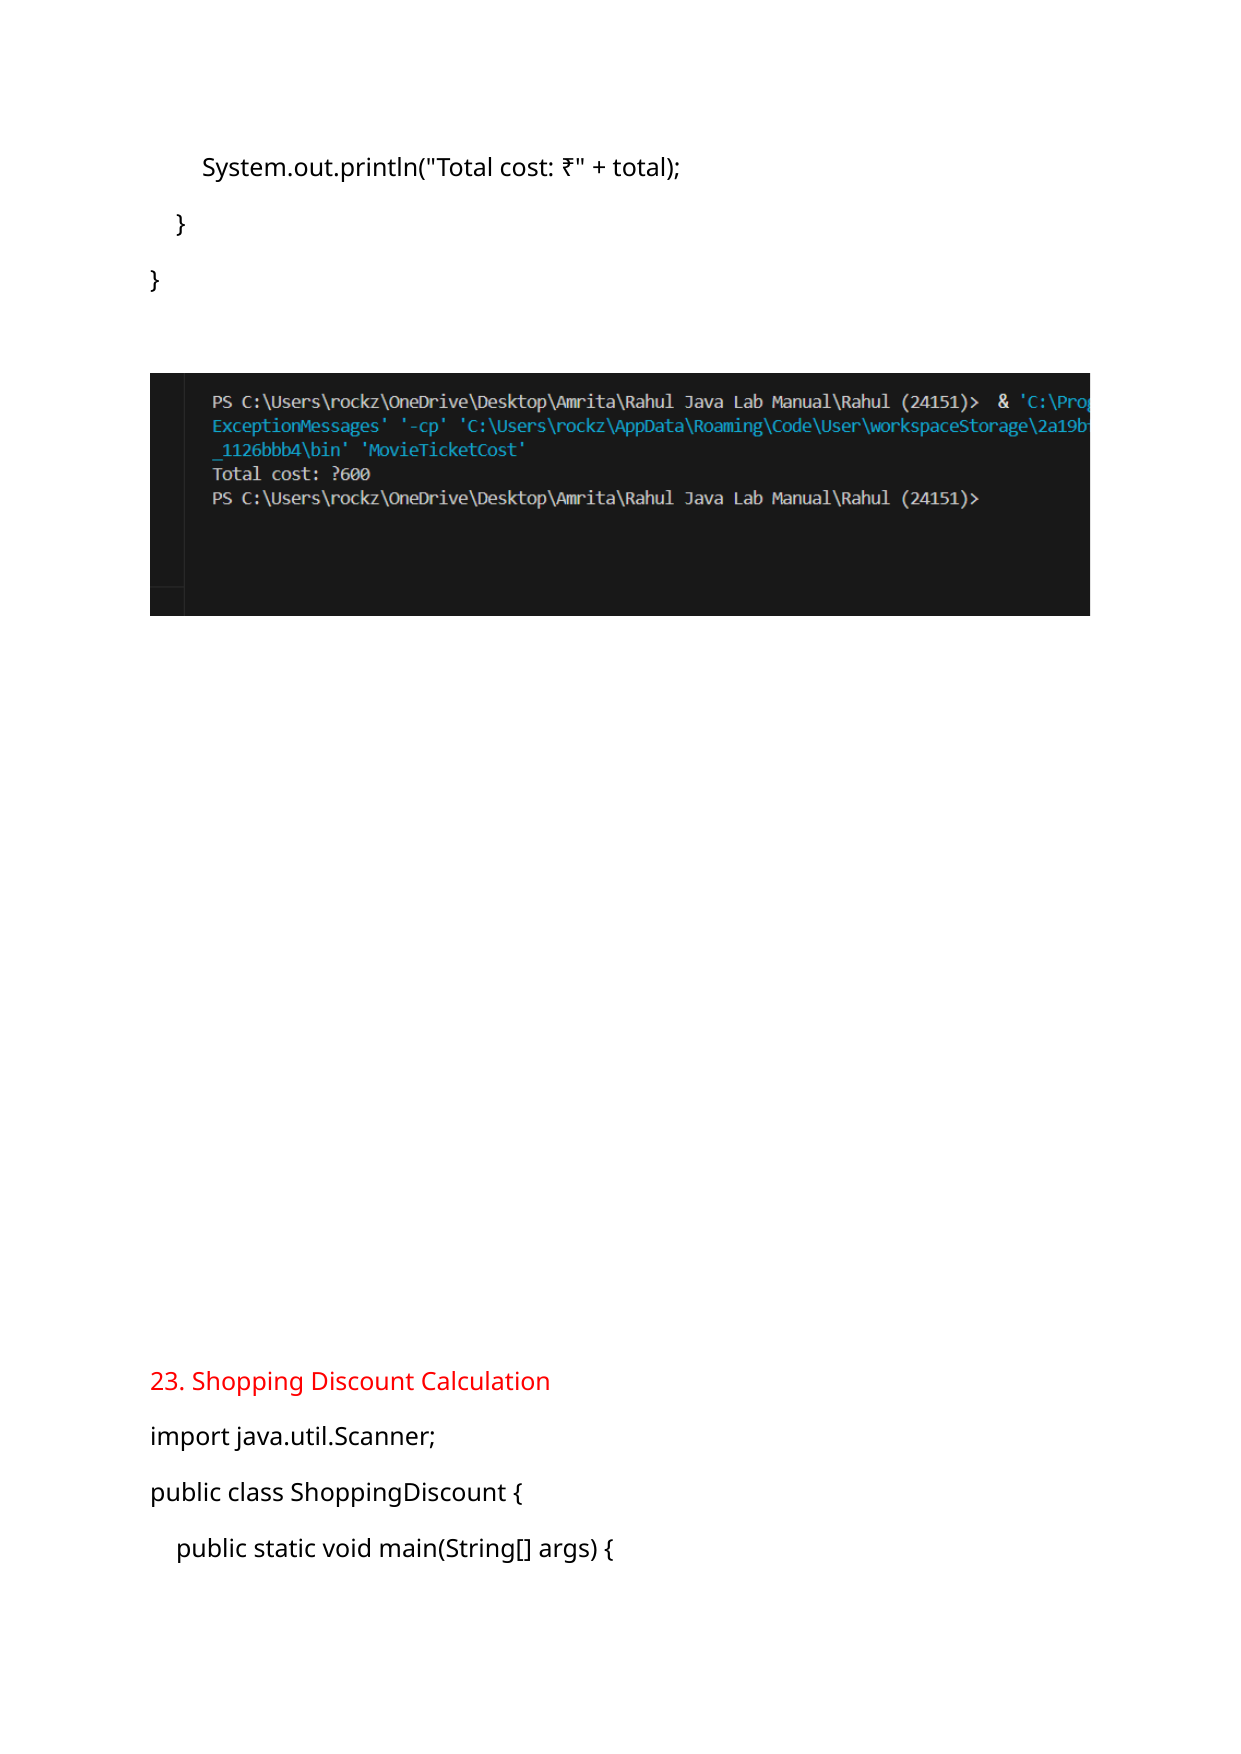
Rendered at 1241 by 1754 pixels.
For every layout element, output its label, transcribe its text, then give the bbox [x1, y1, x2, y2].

text public static void main(String[] args) { [150, 1531, 1090, 1565]
text public class ShoppingDiscount { [150, 1475, 1090, 1509]
picture [150, 373, 1091, 616]
text import java.util.Scanner; [150, 1419, 1090, 1453]
text } [150, 206, 1090, 240]
text System.out.println("Total cost: ₹" + total); [150, 150, 1090, 184]
text } [150, 262, 1090, 296]
text 23. Shopping Discount Calculation [150, 1363, 1090, 1397]
